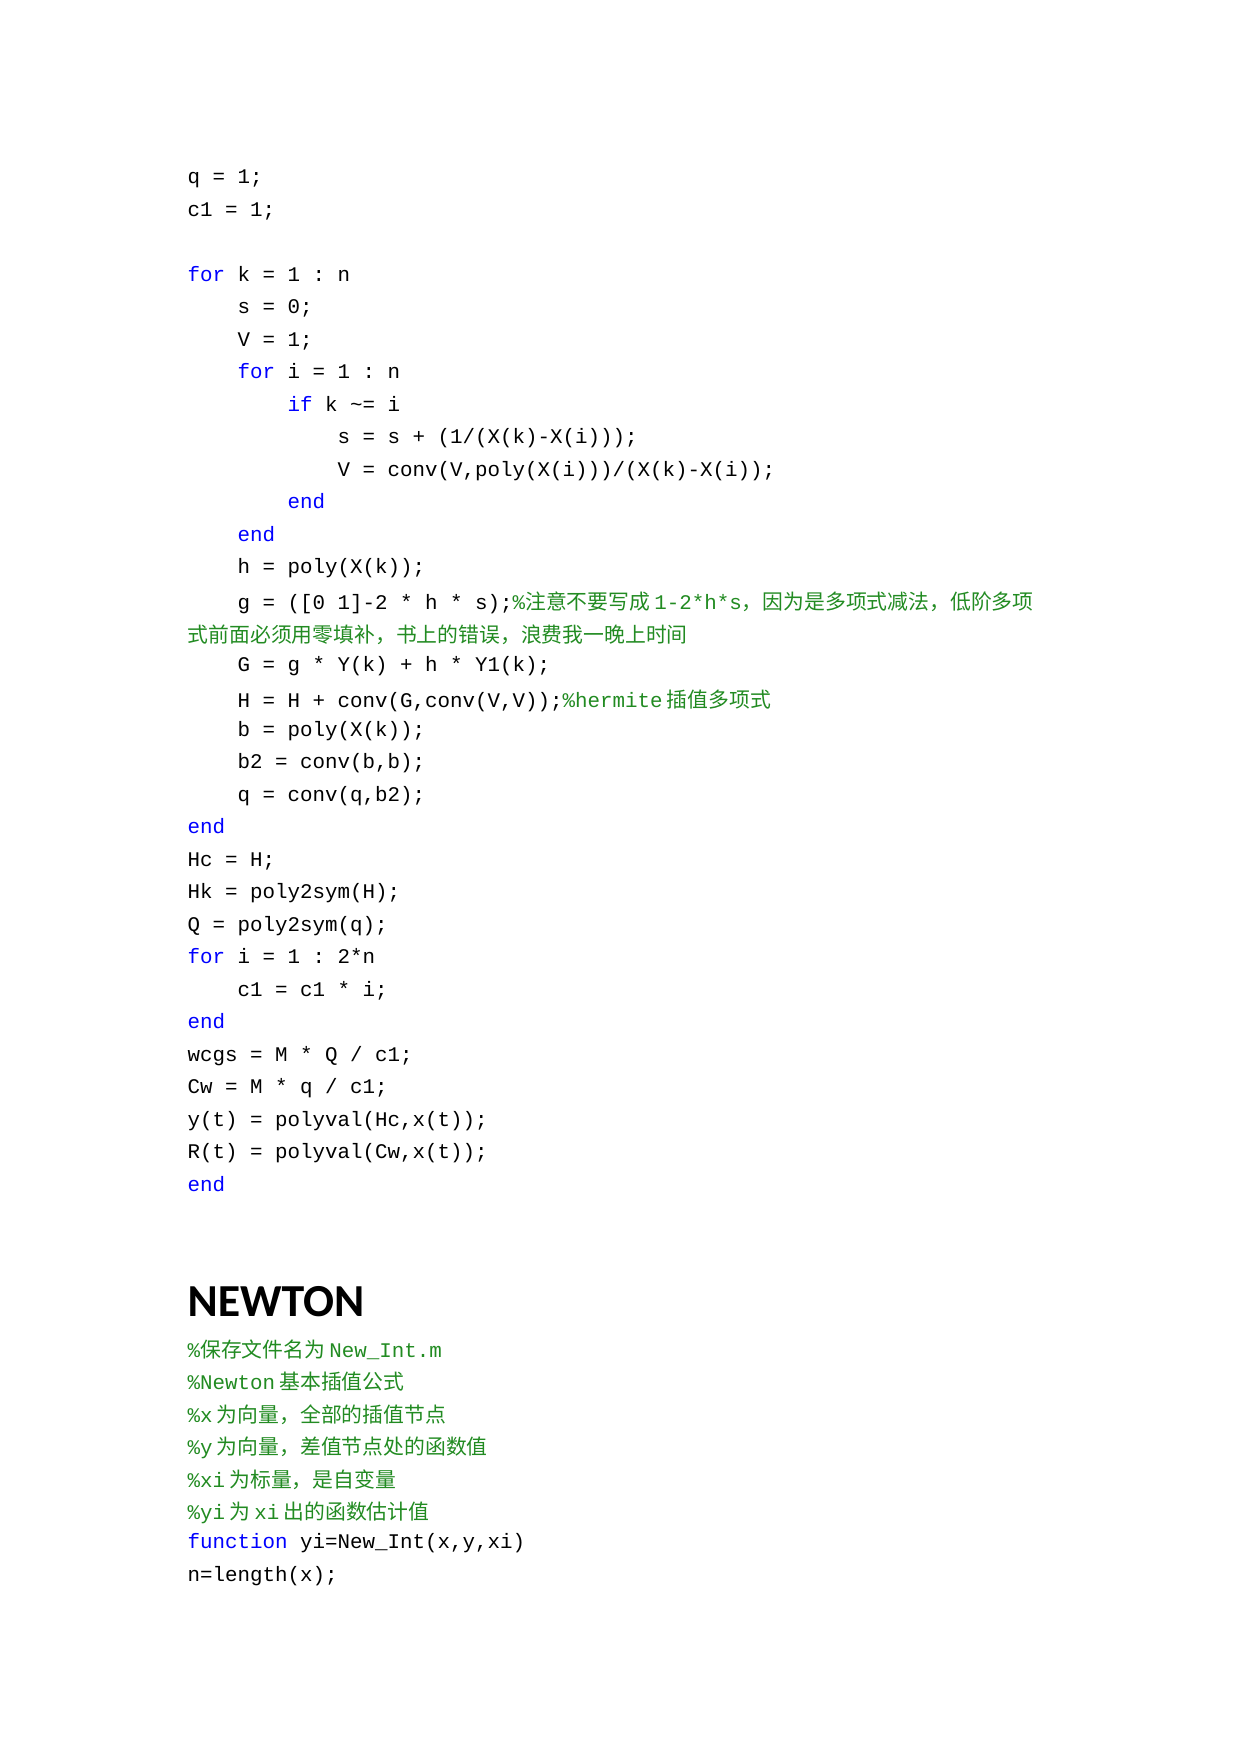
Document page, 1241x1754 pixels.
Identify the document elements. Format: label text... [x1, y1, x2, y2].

text y(t) = polyval(Hc,x(t)); [187, 1104, 1053, 1137]
text for i = 1 : n [187, 357, 1053, 389]
text g = ([0 1]-2 * h * s);%注意不要写成1-2*h*s，因为是多项式减法，低阶多项式前面必须用零填补，书上的错误，浪费我一晚上时间 [187, 584, 1053, 649]
text q = conv(q,b2); [187, 779, 1053, 812]
text h = poly(X(k)); [187, 552, 1053, 584]
text end [187, 812, 1053, 844]
text n=length(x); [187, 1559, 1053, 1592]
text H = H + conv(G,conv(V,V));%hermite插值多项式 [187, 682, 1053, 714]
text wcgs = M * Q / c1; [187, 1039, 1053, 1072]
text s = 0; [187, 292, 1053, 324]
text c1 = 1; [187, 194, 1053, 227]
text Hk = poly2sym(H); [187, 877, 1053, 909]
text c1 = c1 * i; [187, 974, 1053, 1007]
text %保存文件名为New_Int.m [187, 1332, 1053, 1364]
text s = s + (1/(X(k)-X(i))); [187, 422, 1053, 454]
text %yi为xi出的函数估计值 [187, 1494, 1053, 1527]
text %y为向量，差值节点处的函数值 [187, 1429, 1053, 1462]
text V = conv(V,poly(X(i)))/(X(k)-X(i)); [187, 454, 1053, 487]
text end [187, 1169, 1053, 1202]
text V = 1; [187, 324, 1053, 357]
text R(t) = polyval(Cw,x(t)); [187, 1137, 1053, 1169]
text b = poly(X(k)); [187, 714, 1053, 747]
text %x为向量，全部的插值节点 [187, 1397, 1053, 1429]
text if k ~= i [187, 389, 1053, 422]
text end [187, 519, 1053, 552]
text Cw = M * q / c1; [187, 1072, 1053, 1104]
text b2 = conv(b,b); [187, 747, 1053, 779]
text q = 1; [187, 162, 1053, 194]
text for k = 1 : n [187, 259, 1053, 292]
text G = g * Y(k) + h * Y1(k); [187, 649, 1053, 682]
text %xi为标量，是自变量 [187, 1462, 1053, 1494]
text %Newton基本插值公式 [187, 1364, 1053, 1397]
text Hc = H; [187, 844, 1053, 877]
text NEWTON [187, 1267, 1053, 1332]
text for i = 1 : 2*n [187, 942, 1053, 974]
text end [187, 1007, 1053, 1039]
text end [187, 487, 1053, 519]
text Q = poly2sym(q); [187, 909, 1053, 942]
text function yi=New_Int(x,y,xi) [187, 1527, 1053, 1559]
